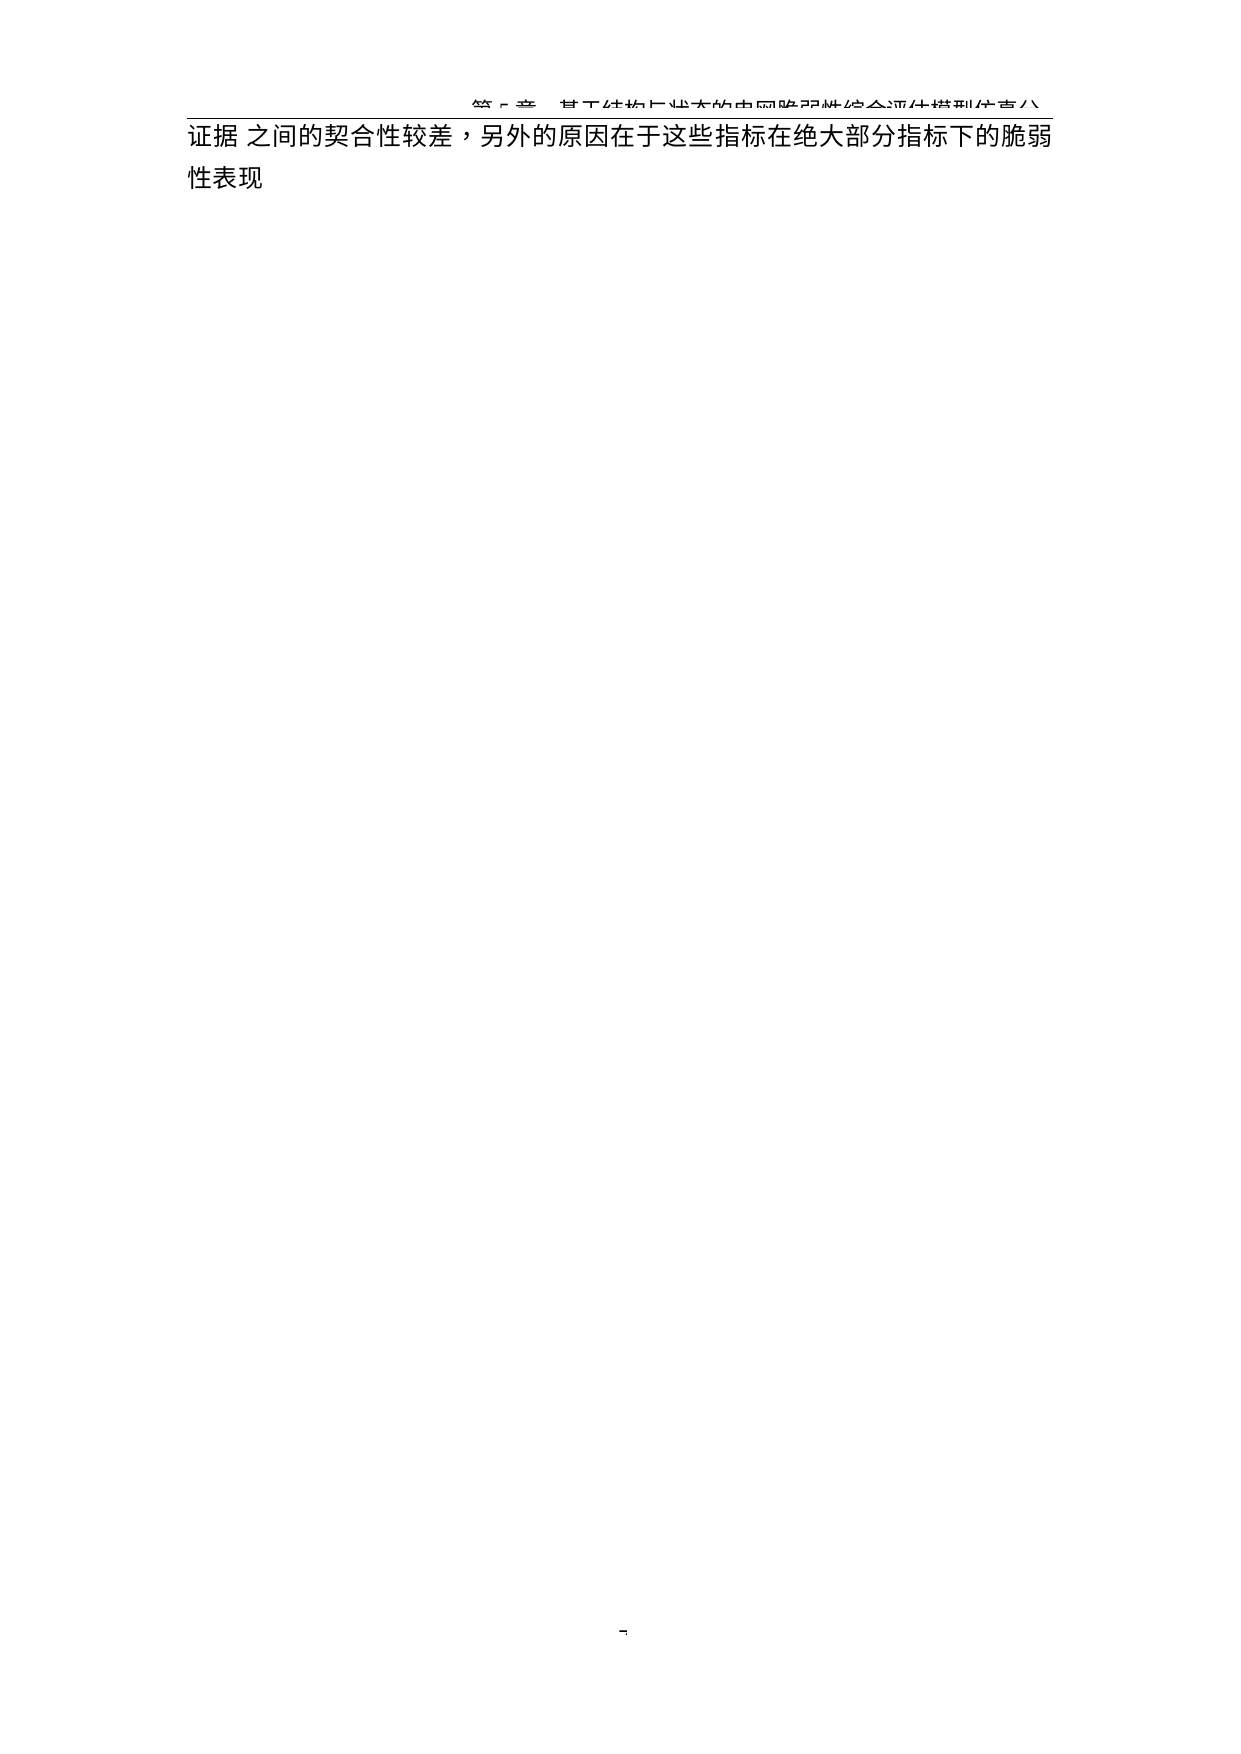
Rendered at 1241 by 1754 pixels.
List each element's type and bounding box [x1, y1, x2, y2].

text [187, 119, 1053, 195]
